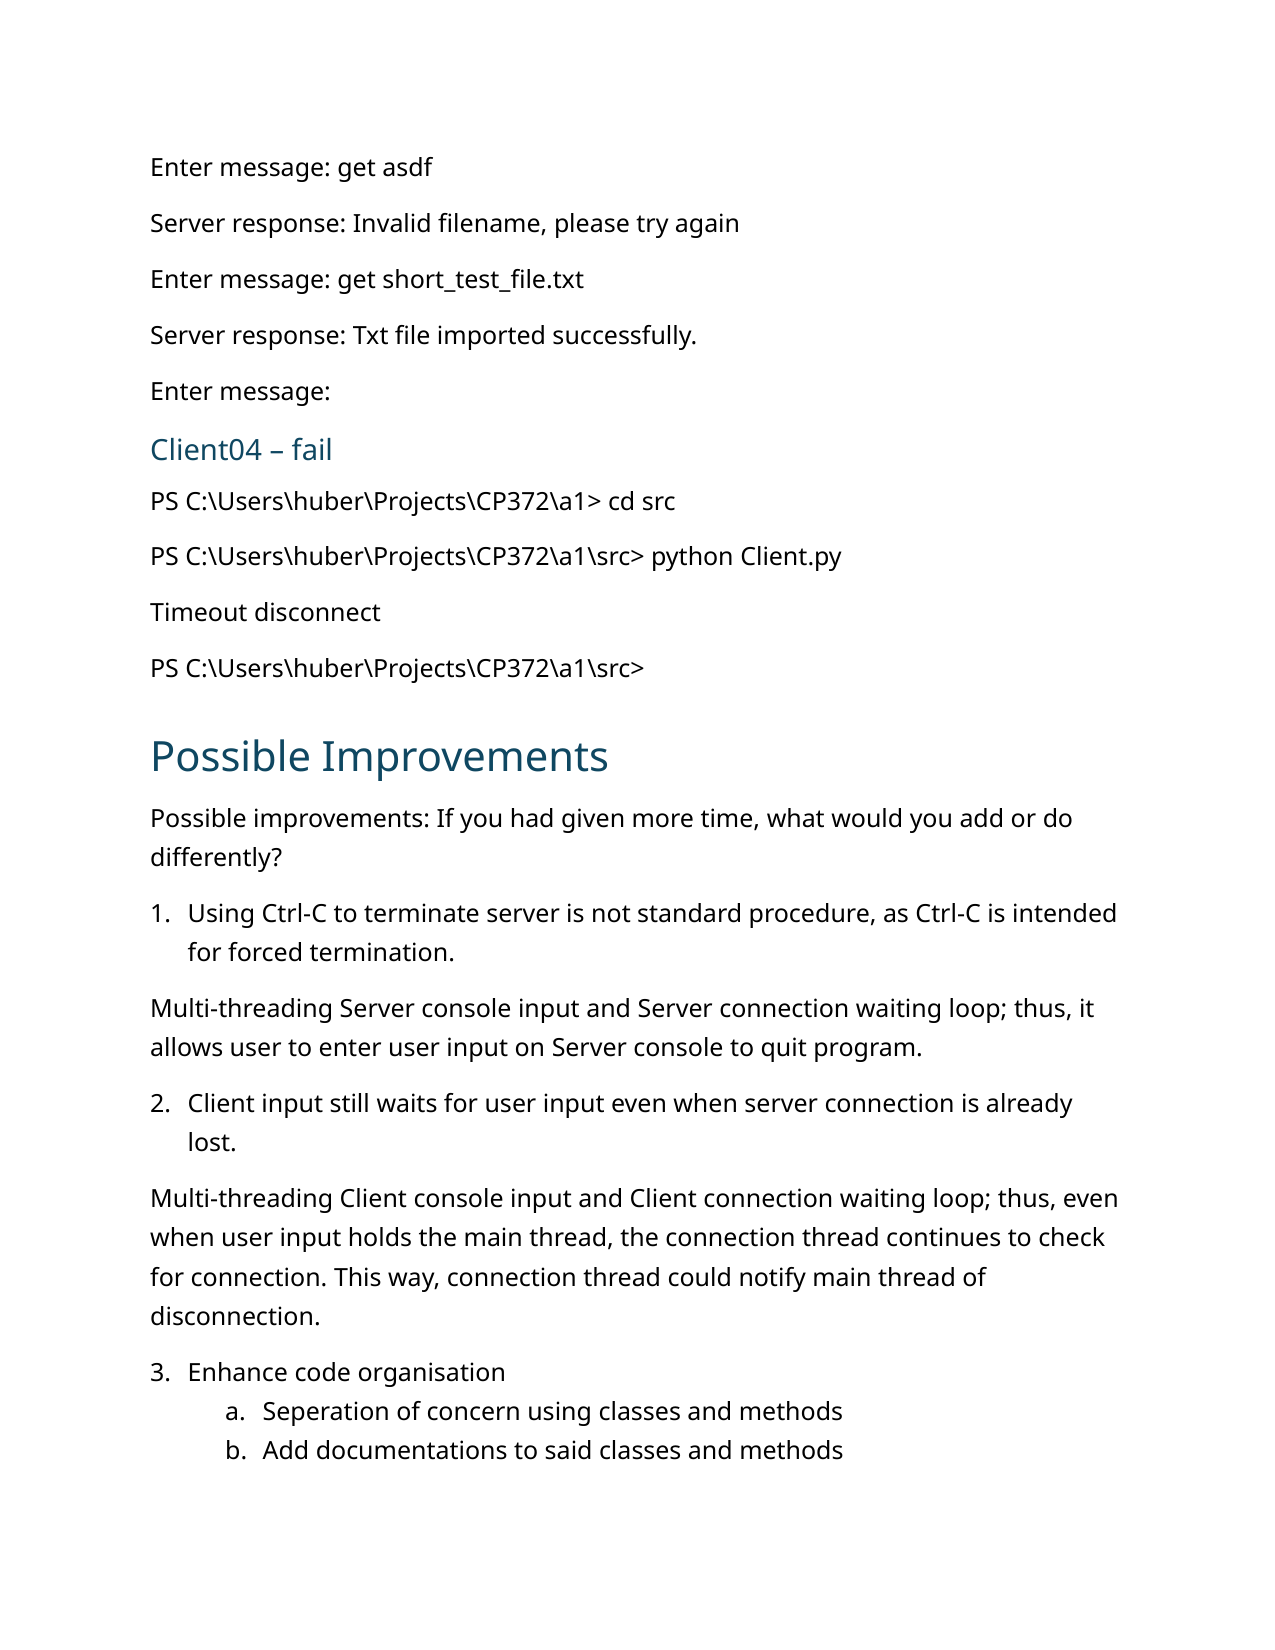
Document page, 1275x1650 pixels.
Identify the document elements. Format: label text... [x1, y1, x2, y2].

text Enter message: [150, 373, 1125, 407]
text PS C:\Users\huber\Projects\CP372\a1\src> python Client.py [150, 539, 1125, 573]
list Client input still waits for user input even when server connection is already lost. [150, 1086, 1125, 1159]
list Enhance code organisation [150, 1354, 1125, 1388]
list Seperation of concern using classes and methods [225, 1393, 1125, 1427]
text Server response: Invalid filename, please try again [150, 206, 1125, 240]
list Using Ctrl-C to terminate server is not standard procedure, as Ctrl-C is intended for forced termination. [150, 896, 1125, 969]
list Add documentations to said classes and methods [225, 1432, 1125, 1467]
text Enter message: get short_test_file.txt [150, 262, 1125, 296]
text Multi-threading Client console input and Client connection waiting loop; thus, even when user input holds the main thread, the connection thread continues to check for connection. This way, connection thread could notify main thread of disconnection. [150, 1181, 1125, 1332]
text Enter message: get asdf [150, 150, 1125, 184]
text Server response: Txt file imported successfully. [150, 317, 1125, 352]
text PS C:\Users\huber\Projects\CP372\a1\src> [150, 651, 1125, 685]
text Possible improvements: If you had given more time, what would you add or do differently? [150, 801, 1125, 874]
text Timeout disconnect [150, 595, 1125, 629]
subtitle Client04 – fail [150, 429, 1125, 469]
text PS C:\Users\huber\Projects\CP372\a1> cd src [150, 483, 1125, 517]
text Multi-threading Server console input and Server connection waiting loop; thus, it allows user to enter user input on Server console to quit program. [150, 991, 1125, 1064]
subtitle Possible Improvements [150, 727, 1125, 784]
